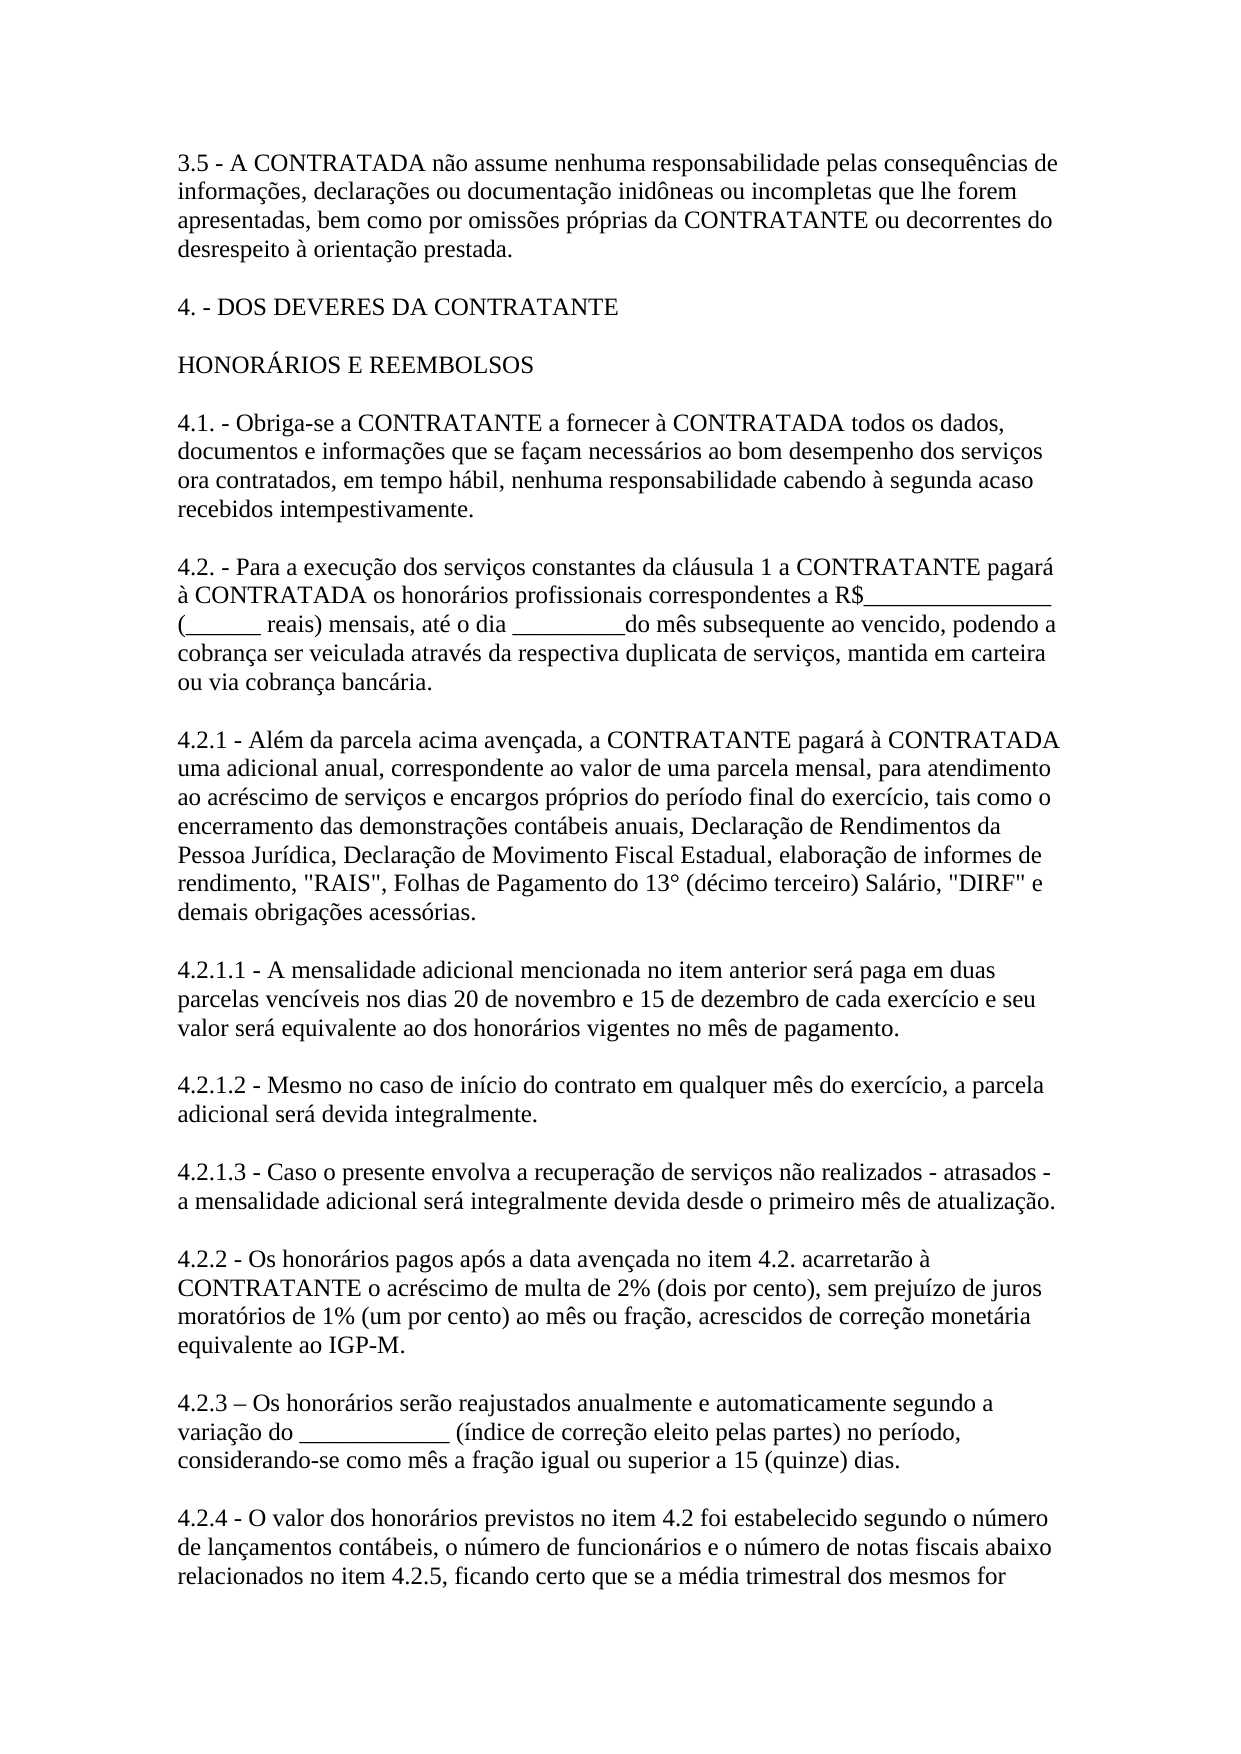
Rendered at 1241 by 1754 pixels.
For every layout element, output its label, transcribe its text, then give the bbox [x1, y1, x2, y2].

text 3.5 - A CONTRATADA não assume nenhuma responsabilidade pelas consequências de informações, declarações ou documentação inidôneas ou incompletas que lhe forem apresentadas, bem como por omissões próprias da CONTRATANTE ou decorrentes do desrespeito à orientação prestada. [177, 148, 1063, 263]
text 4. - DOS DEVERES DA CONTRATANTE [177, 292, 1063, 321]
text 4.2.3 – Os honorários serão reajustados anualmente e automaticamente segundo a variação do ____________ (índice de correção eleito pelas partes) no período, considerando-se como mês a fração igual ou superior a 15 (quinze) dias. [177, 1388, 1063, 1474]
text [177, 1503, 1063, 1590]
text 4.2.1 - Além da parcela acima avençada, a CONTRATANTE pagará à CONTRATADA uma adicional anual, correspondente ao valor de uma parcela mensal, para atendimento ao acréscimo de serviços e encargos próprios do período final do exercício, tais como o encerramento das demonstrações contábeis anuais, Declaração de Rendimentos da Pessoa Jurídica, Declaração de Movimento Fiscal Estadual, elaboração de informes de rendimento, "RAIS", Folhas de Pagamento do 13° (décimo terceiro) Salário, "DIRF" e demais obrigações acessórias. [177, 725, 1063, 926]
text 4.2.1.1 - A mensalidade adicional mencionada no item anterior será paga em duas parcelas vencíveis nos dias 20 de novembro e 15 de dezembro de cada exercício e seu valor será equivalente ao dos honorários vigentes no mês de pagamento. [177, 955, 1063, 1041]
text 4.1. - Obriga-se a CONTRATANTE a fornecer à CONTRATADA todos os dados, documentos e informações que se façam necessários ao bom desempenho dos serviços ora contratados, em tempo hábil, nenhuma responsabilidade cabendo à segunda acaso recebidos intempestivamente. [177, 408, 1063, 523]
text 4.2.2 - Os honorários pagos após a data avençada no item 4.2. acarretarão à CONTRATANTE o acréscimo de multa de 2% (dois por cento), sem prejuízo de juros moratórios de 1% (um por cento) ao mês ou fração, acrescidos de correção monetária equivalente ao IGP-M. [177, 1244, 1063, 1359]
text 4.2.1.2 - Mesmo no caso de início do contrato em qualquer mês do exercício, a parcela adicional será devida integralmente. [177, 1071, 1063, 1128]
text HONORÁRIOS E REEMBOLSOS [177, 350, 1063, 378]
text 4.2. - Para a execução dos serviços constantes da cláusula 1 a CONTRATANTE pagará à CONTRATADA os honorários profissionais correspondentes a R$_______________ (______ reais) mensais, até o dia _________do mês subsequente ao vencido, podendo a cobrança ser veiculada através da respectiva duplicata de serviços, mantida em carteira ou via cobrança bancária. [177, 552, 1063, 696]
text 4.2.1.3 - Caso o presente envolva a recuperação de serviços não realizados - atrasados - a mensalidade adicional será integralmente devida desde o primeiro mês de atualização. [177, 1157, 1063, 1215]
